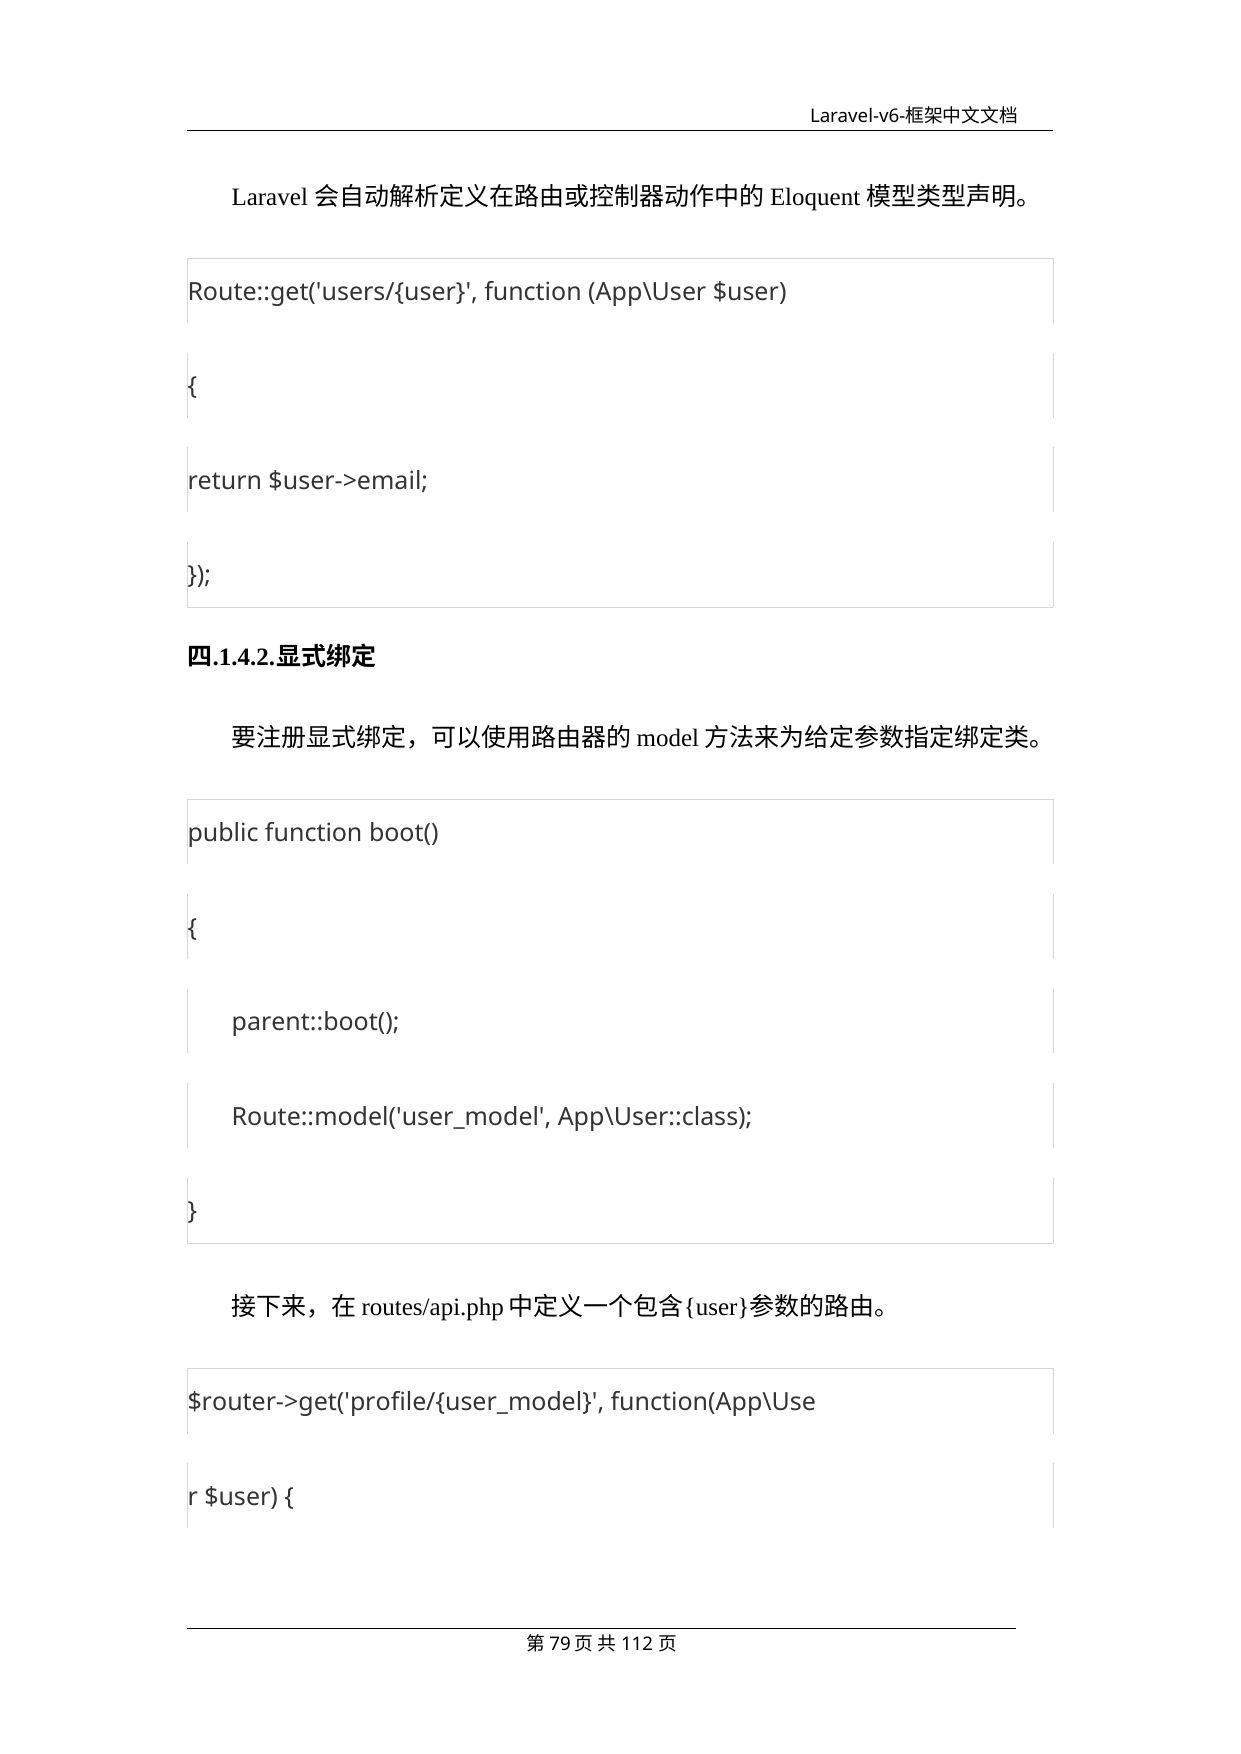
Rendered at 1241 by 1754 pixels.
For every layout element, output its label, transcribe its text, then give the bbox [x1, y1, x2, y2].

text 要注册显式绑定，可以使用路由器的model方法来为给定参数指定绑定类。 [187, 703, 1053, 768]
text Route::model('user_model', App\User::class); [188, 1083, 1053, 1148]
text 接下来，在routes/api.php中定义一个包含{user}参数的路由。 [187, 1272, 1053, 1337]
text } [187, 1177, 1053, 1243]
subtitle 显式绑定 [187, 637, 1053, 673]
text r $user) { [188, 1463, 1053, 1528]
text return $user->email; [188, 447, 1053, 512]
text { [188, 353, 1053, 418]
text public function boot() [188, 800, 1053, 864]
text }); [188, 542, 1053, 607]
text $router->get('profile/{user_model}', function(App\Use [188, 1369, 1053, 1434]
text Route::get('users/{user}', function (App\User $user) [188, 259, 1053, 323]
text { [188, 894, 1053, 959]
text parent::boot(); [187, 988, 1053, 1053]
text Laravel 会自动解析定义在路由或控制器动作中的 Eloquent 模型类型声明。 [187, 162, 1053, 227]
